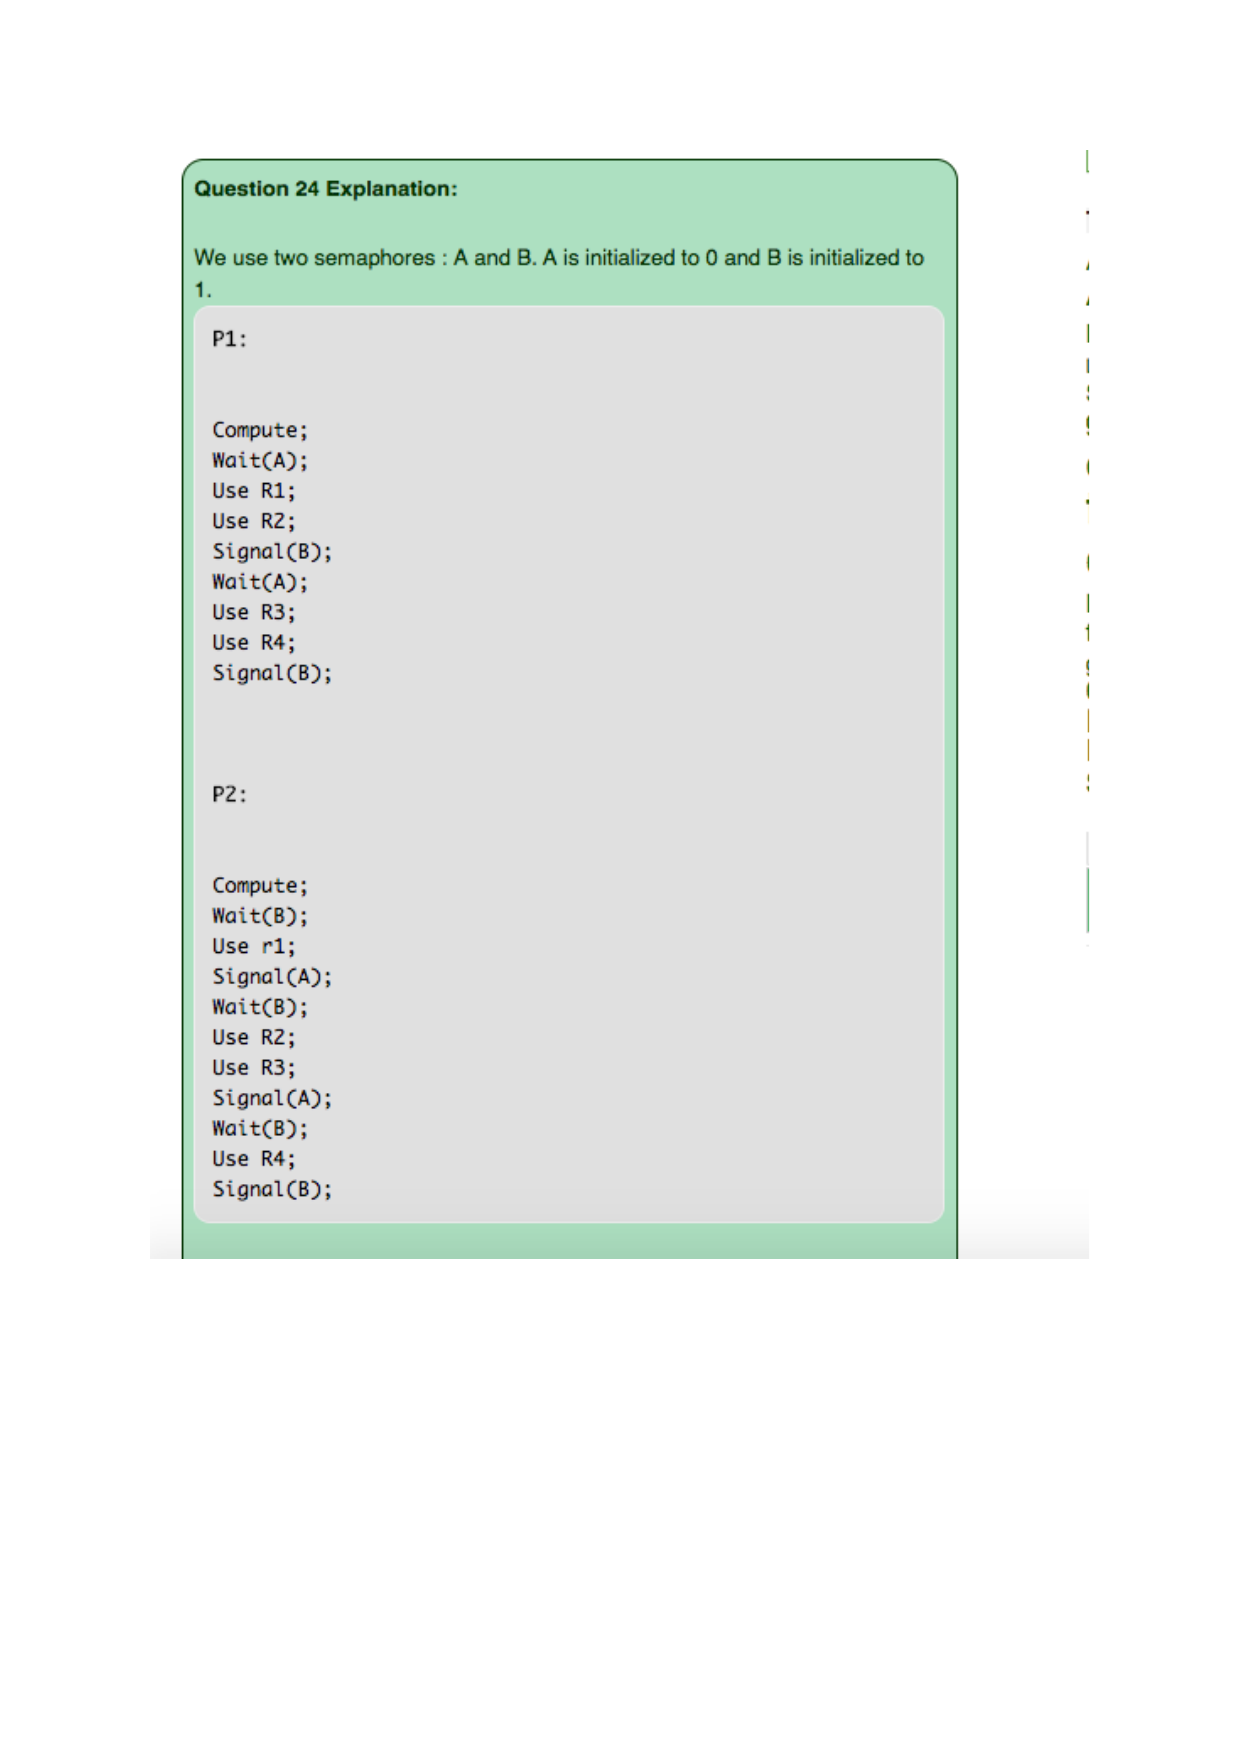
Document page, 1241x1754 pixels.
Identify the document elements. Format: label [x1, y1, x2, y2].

picture [150, 150, 1090, 1259]
